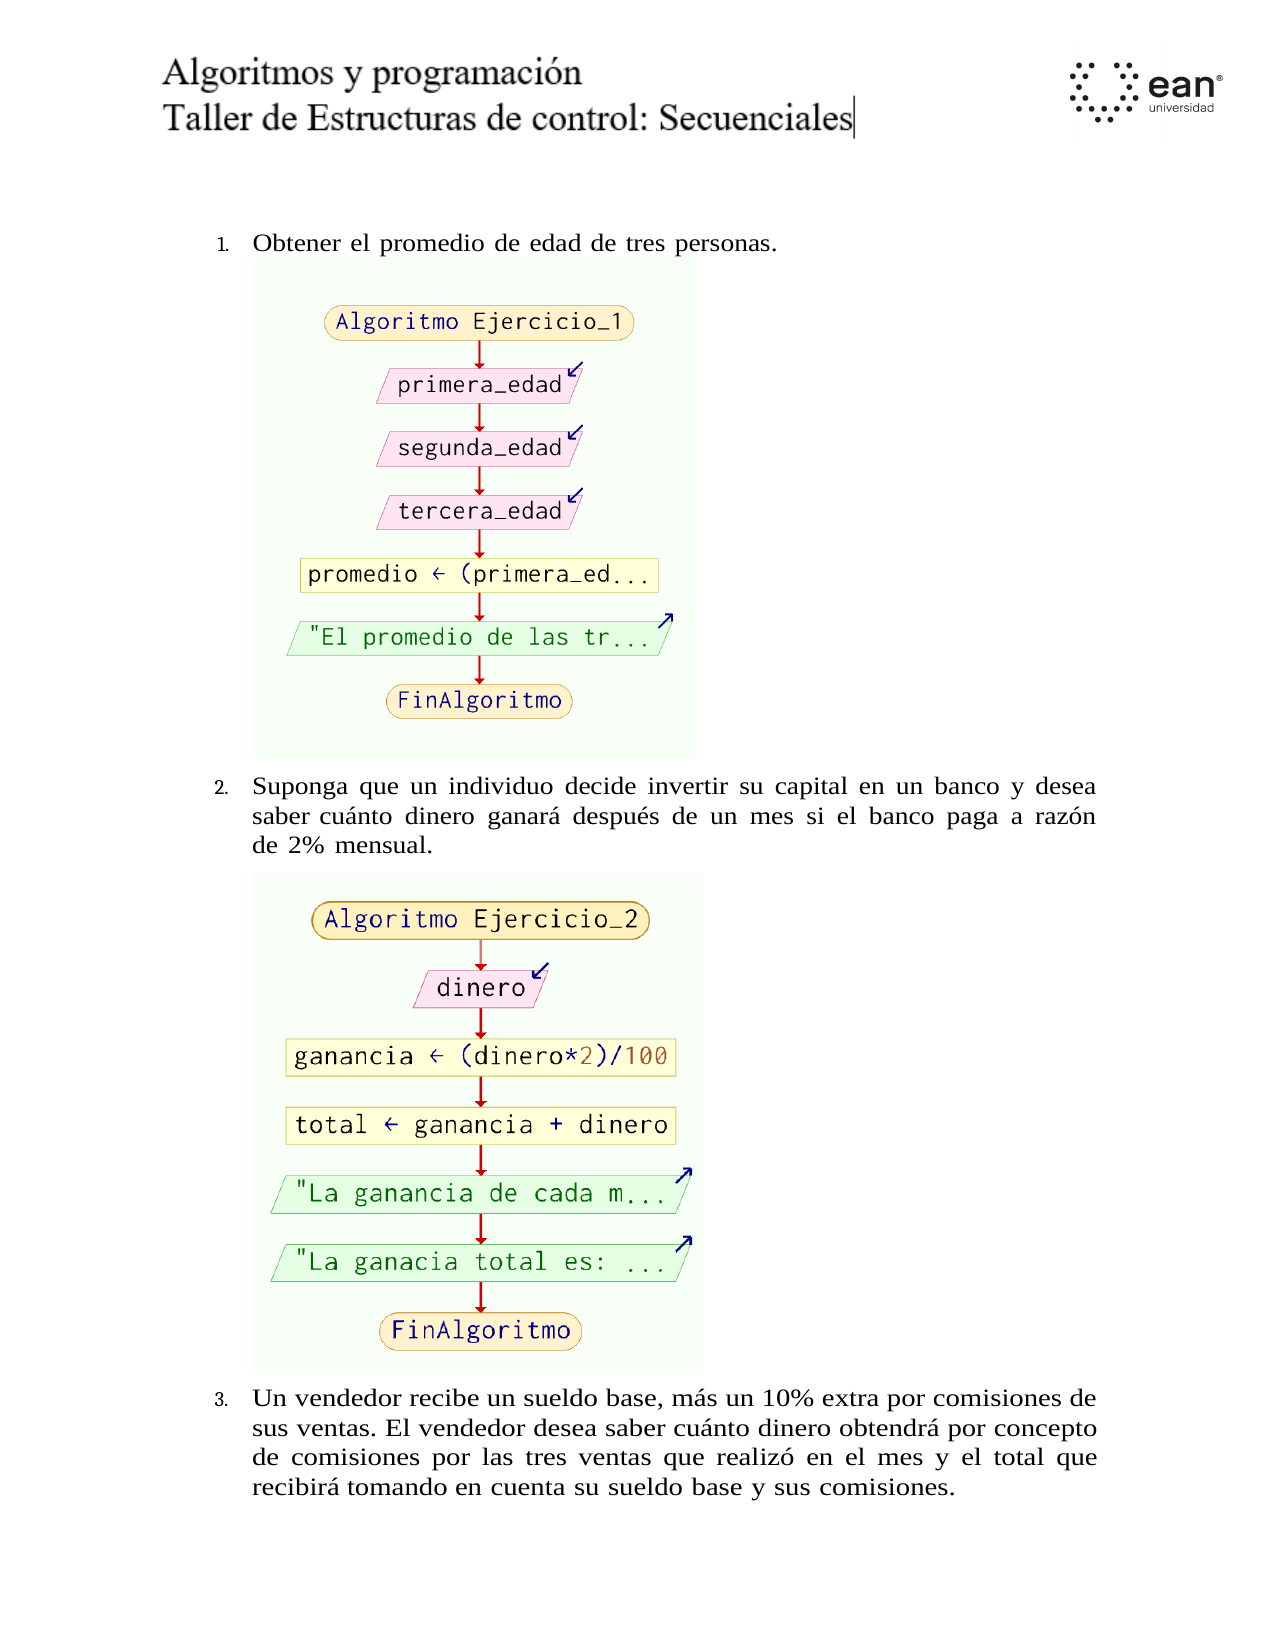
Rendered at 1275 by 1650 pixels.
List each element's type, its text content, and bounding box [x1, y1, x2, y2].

list Suponga que un individuo decide invertir su capital en un banco y desea saber cuánto dinero ganará después de un mes si el banco paga a razón de 2% mensual. [214, 771, 1097, 859]
picture [158, 51, 865, 149]
list Obtener el promedio de edad de tres personas. [217, 228, 1125, 257]
picture [252, 257, 697, 759]
picture [1041, 38, 1243, 151]
list Un vendedor recibe un sueldo base, más un 10% extra por comisiones de sus ventas. El vendedor desea saber cuánto dinero obtendrá por concepto de comisiones por las tres ventas que realizó en el mes y el total que recibirá tomando en cuenta su sueldo base y sus comisiones. [214, 1383, 1097, 1501]
picture [251, 873, 704, 1370]
